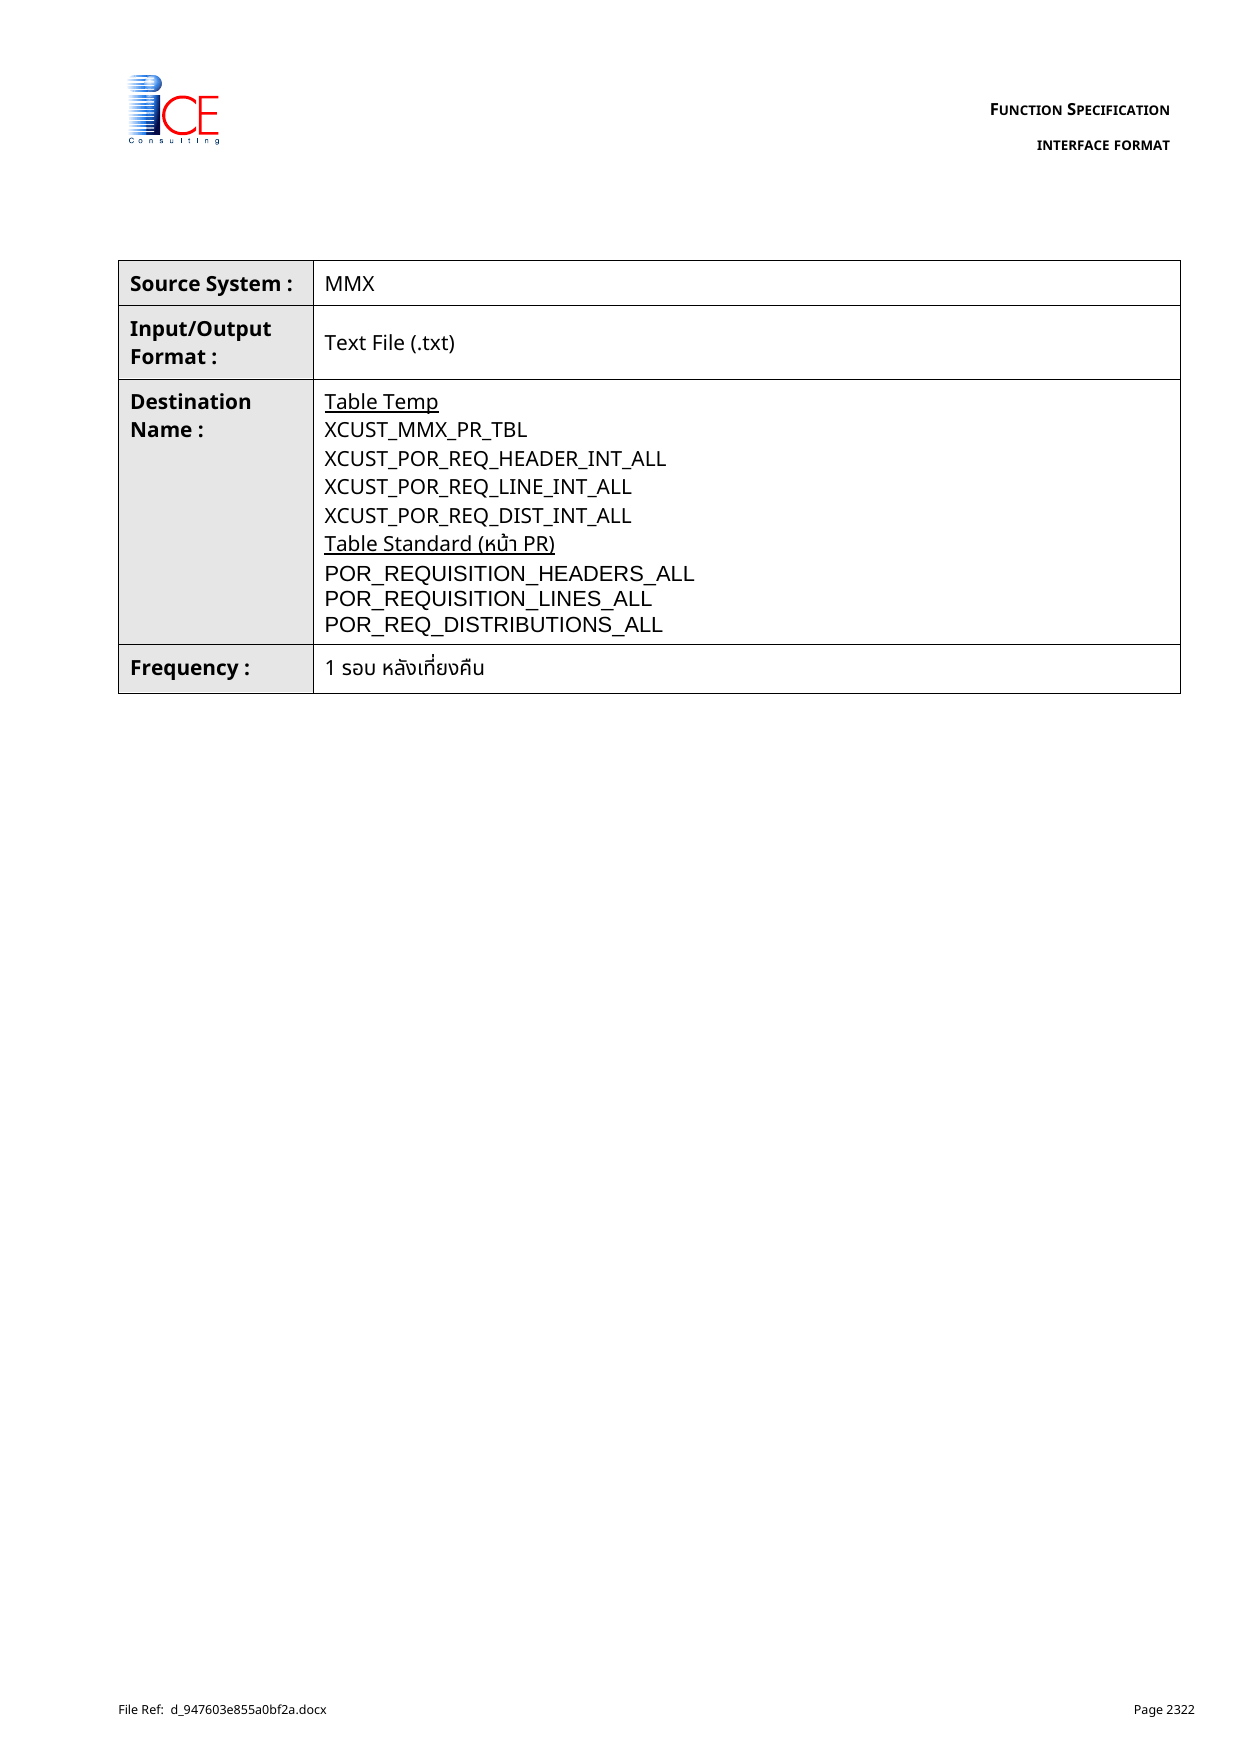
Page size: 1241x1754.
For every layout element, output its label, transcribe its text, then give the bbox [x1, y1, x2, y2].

table_header MMX [314, 261, 1180, 305]
table_cell Frequency : [119, 645, 313, 692]
table_cell Text File (.txt) [314, 306, 1180, 378]
table_header Source System : [119, 261, 313, 305]
table_cell Destination Name : [119, 380, 313, 644]
table_cell Table Temp XCUST_MMX_PR_TBL XCUST_POR_REQ_HEADER_INT_ALL XCUST_POR_REQ_LINE_INT_ALL XCUST_POR_REQ_DIST_INT_ALL Table Standard (หน้า PR) POR_REQUISITION_HEADERS_ALL POR_REQUISITION_LINES_ALL POR_REQ_DISTRIBUTIONS_ALL [314, 380, 1180, 644]
table_cell 1 รอบ หลังเที่ยงคืน [314, 645, 1180, 692]
table_cell Input/Output Format : [119, 306, 313, 378]
